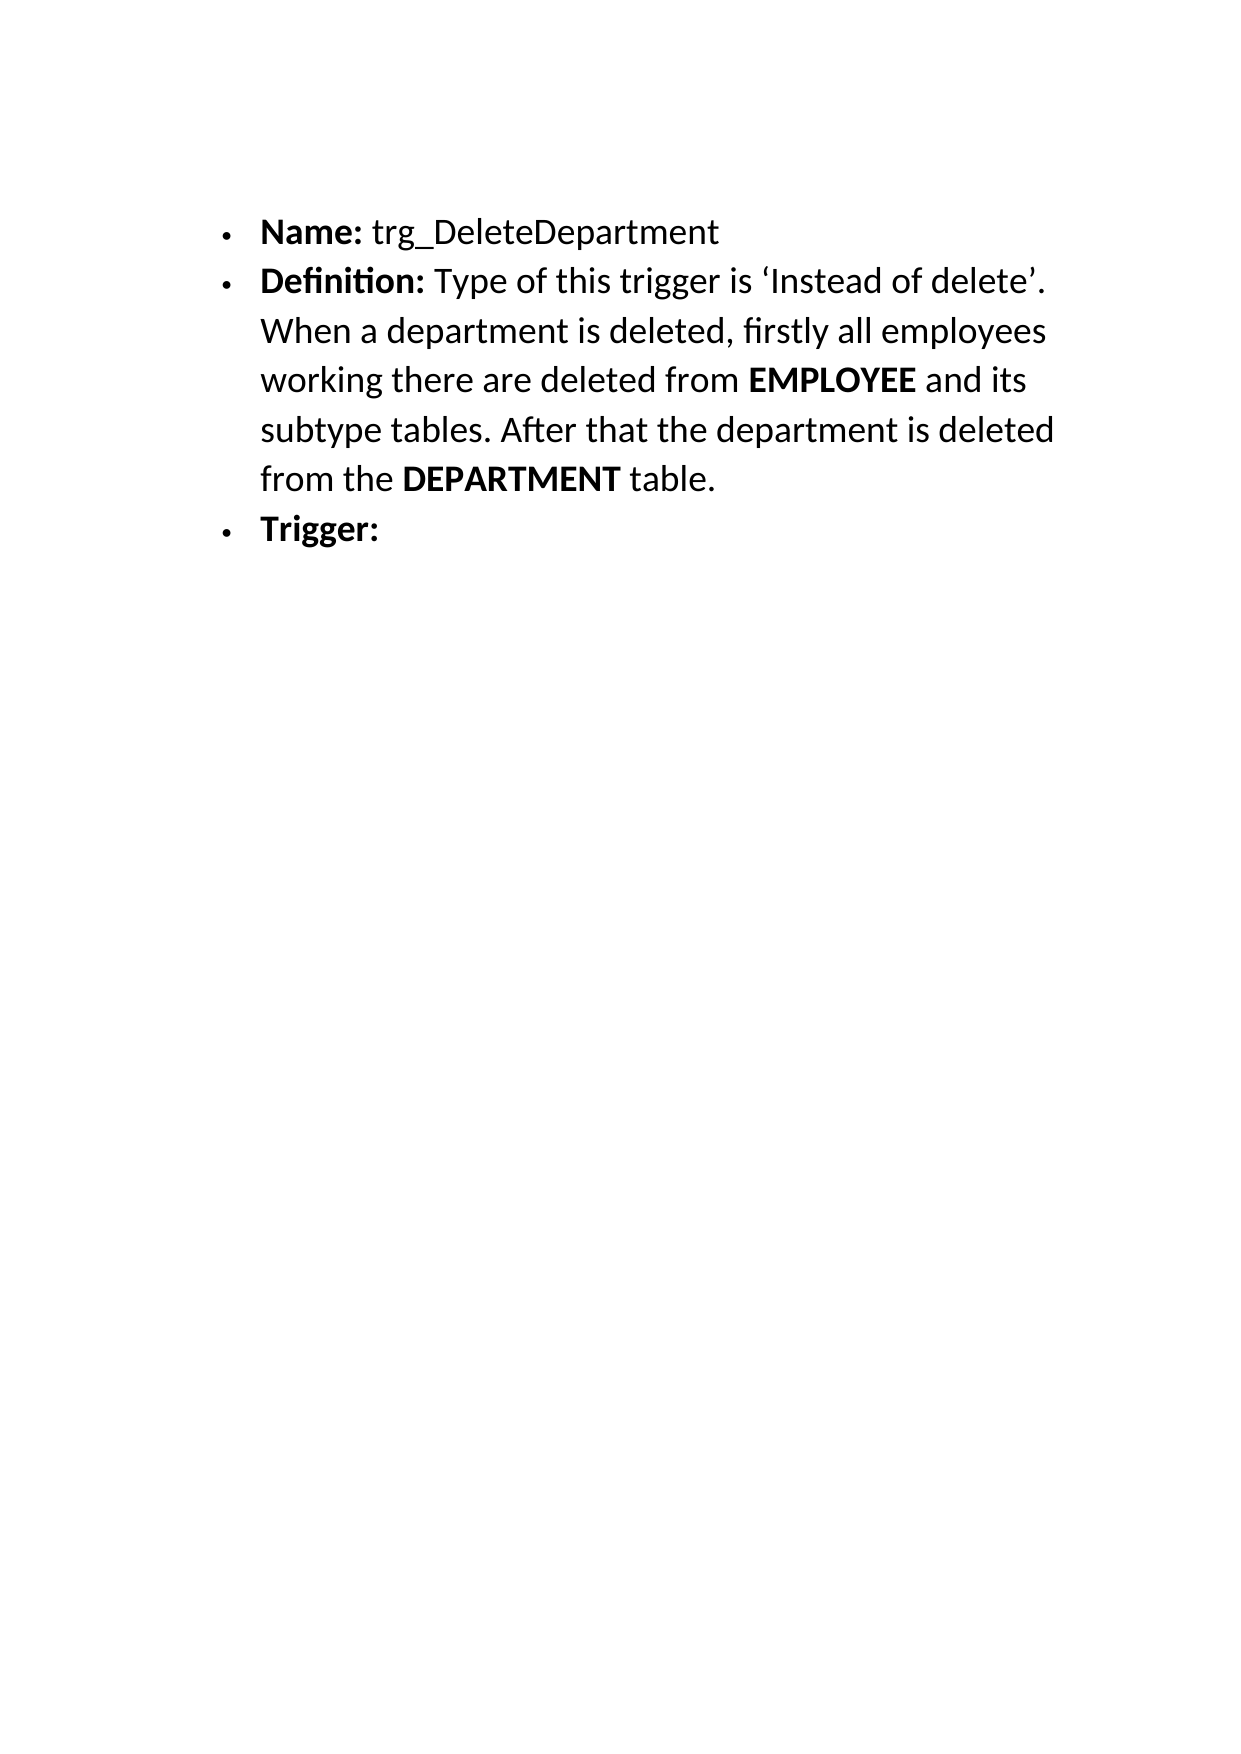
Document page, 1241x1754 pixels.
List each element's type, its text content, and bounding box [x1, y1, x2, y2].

list Name: trg_DeleteDepartment [223, 208, 1093, 254]
list Trigger: [223, 505, 1093, 551]
list Definition: Type of this trigger is ‘Instead of delete’. [223, 257, 1093, 303]
list When a department is deleted, firstly all employees working there are deleted from EMPLOYEE and its subtype tables. After that the department is deleted from the DEPARTMENT table. [260, 307, 1093, 501]
